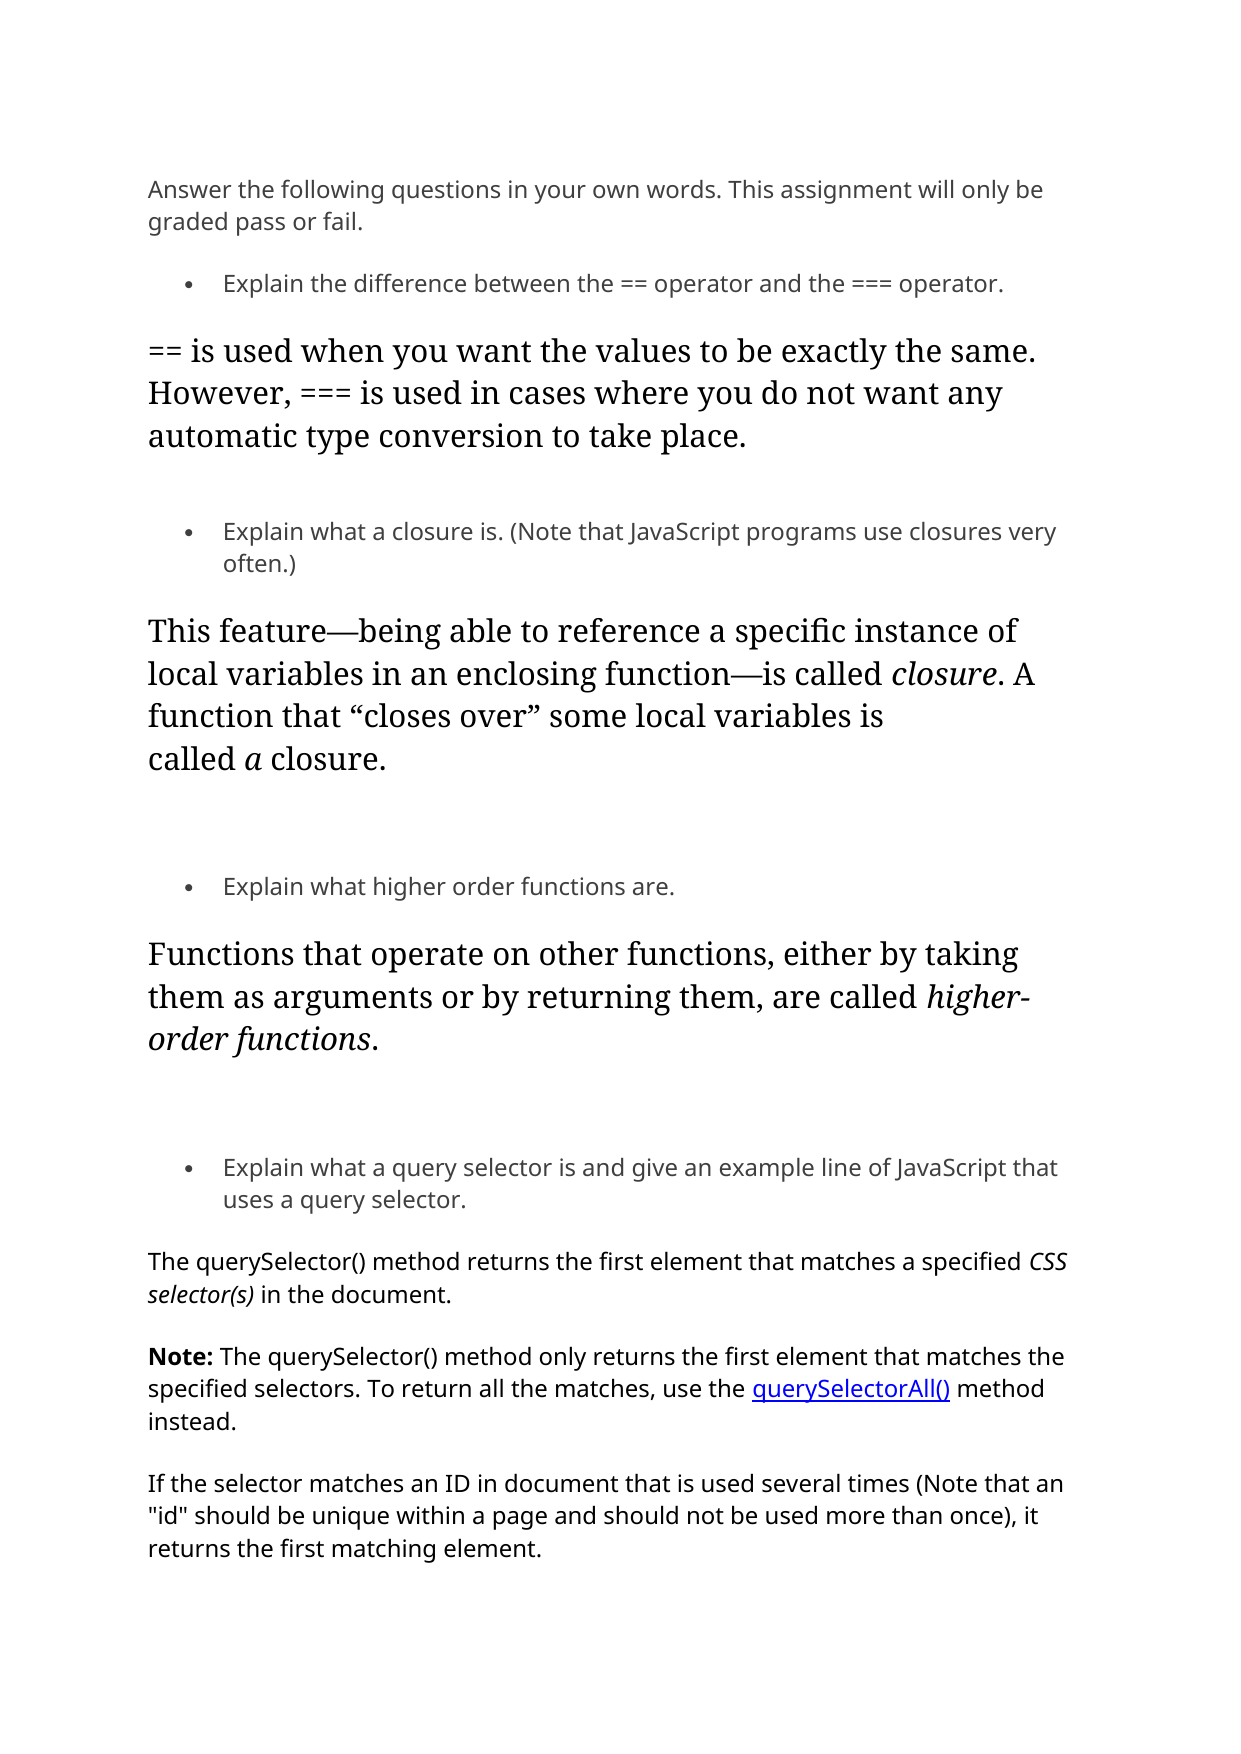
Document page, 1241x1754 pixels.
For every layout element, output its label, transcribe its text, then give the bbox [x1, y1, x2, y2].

list Explain what higher order functions are. [185, 870, 1093, 903]
list Explain what a query selector is and give an example line of JavaScript that uses a query selector. [185, 1151, 1093, 1216]
text If the selector matches an ID in document that is used several times (Note that an "id" should be unique within a page and should not be used more than once), it returns the first matching element. [148, 1466, 1093, 1564]
text Note: The querySelector() method only returns the first element that matches the specified selectors. To return all the matches, use the querySelectorAll() method instead. [148, 1339, 1093, 1437]
list Explain what a closure is. (Note that JavaScript programs use closures very often.) [185, 514, 1093, 580]
text == is used when you want the values to be exactly the same. However, === is used in cases where you do not want any automatic type conversion to take place. [747, 329, 1093, 457]
text This feature—being able to reference a specific instance of local variables in an enclosing function—is called closure. A function that “closes over” some local variables is called a closure. [387, 609, 1093, 779]
list Explain the difference between the == operator and the === operator. [185, 267, 1093, 299]
text Functions that operate on other functions, either by taking them as arguments or by returning them, are called higher-order functions. [148, 932, 1093, 1060]
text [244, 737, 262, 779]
text Answer the following questions in your own words. This assignment will only be graded pass or fail. [148, 173, 1093, 238]
text The querySelector() method returns the first element that matches a specified CSS selector(s) in the document. [148, 1245, 1093, 1310]
